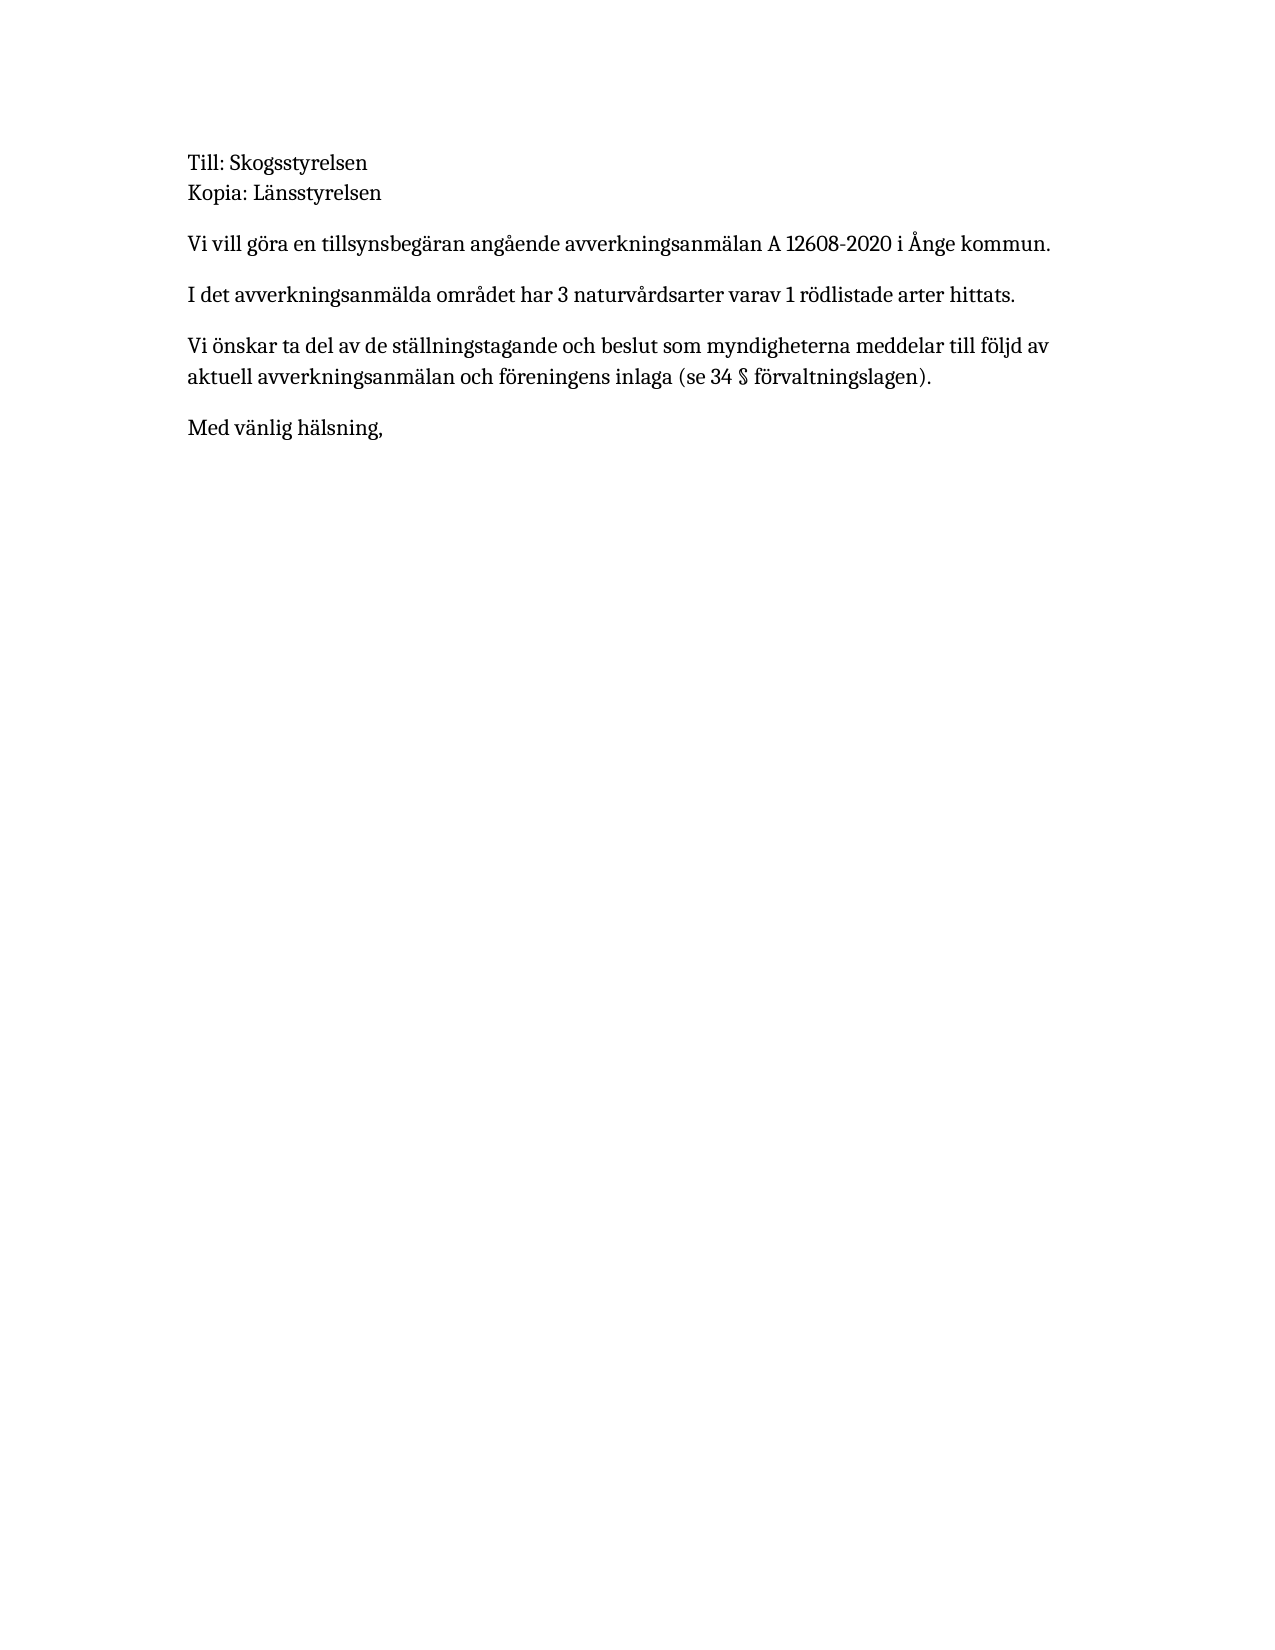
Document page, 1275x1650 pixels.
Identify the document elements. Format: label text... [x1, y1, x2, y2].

text I det avverkningsanmälda området har 3 naturvårdsarter varav 1 rödlistade arter hittats. [187, 282, 1087, 309]
text Vi önskar ta del av de ställningstagande och beslut som myndigheterna meddelar till följd av aktuell avverkningsanmälan och föreningens inlaga (se 34 § förvaltningslagen). [187, 333, 1087, 390]
text Vi vill göra en tillsynsbegäran angående avverkningsanmälan A 12608-2020 i Ånge kommun. [187, 231, 1087, 258]
text Med vänlig hälsning, [187, 414, 1087, 471]
text Till: Skogsstyrelsen Kopia: Länsstyrelsen [187, 150, 1087, 207]
